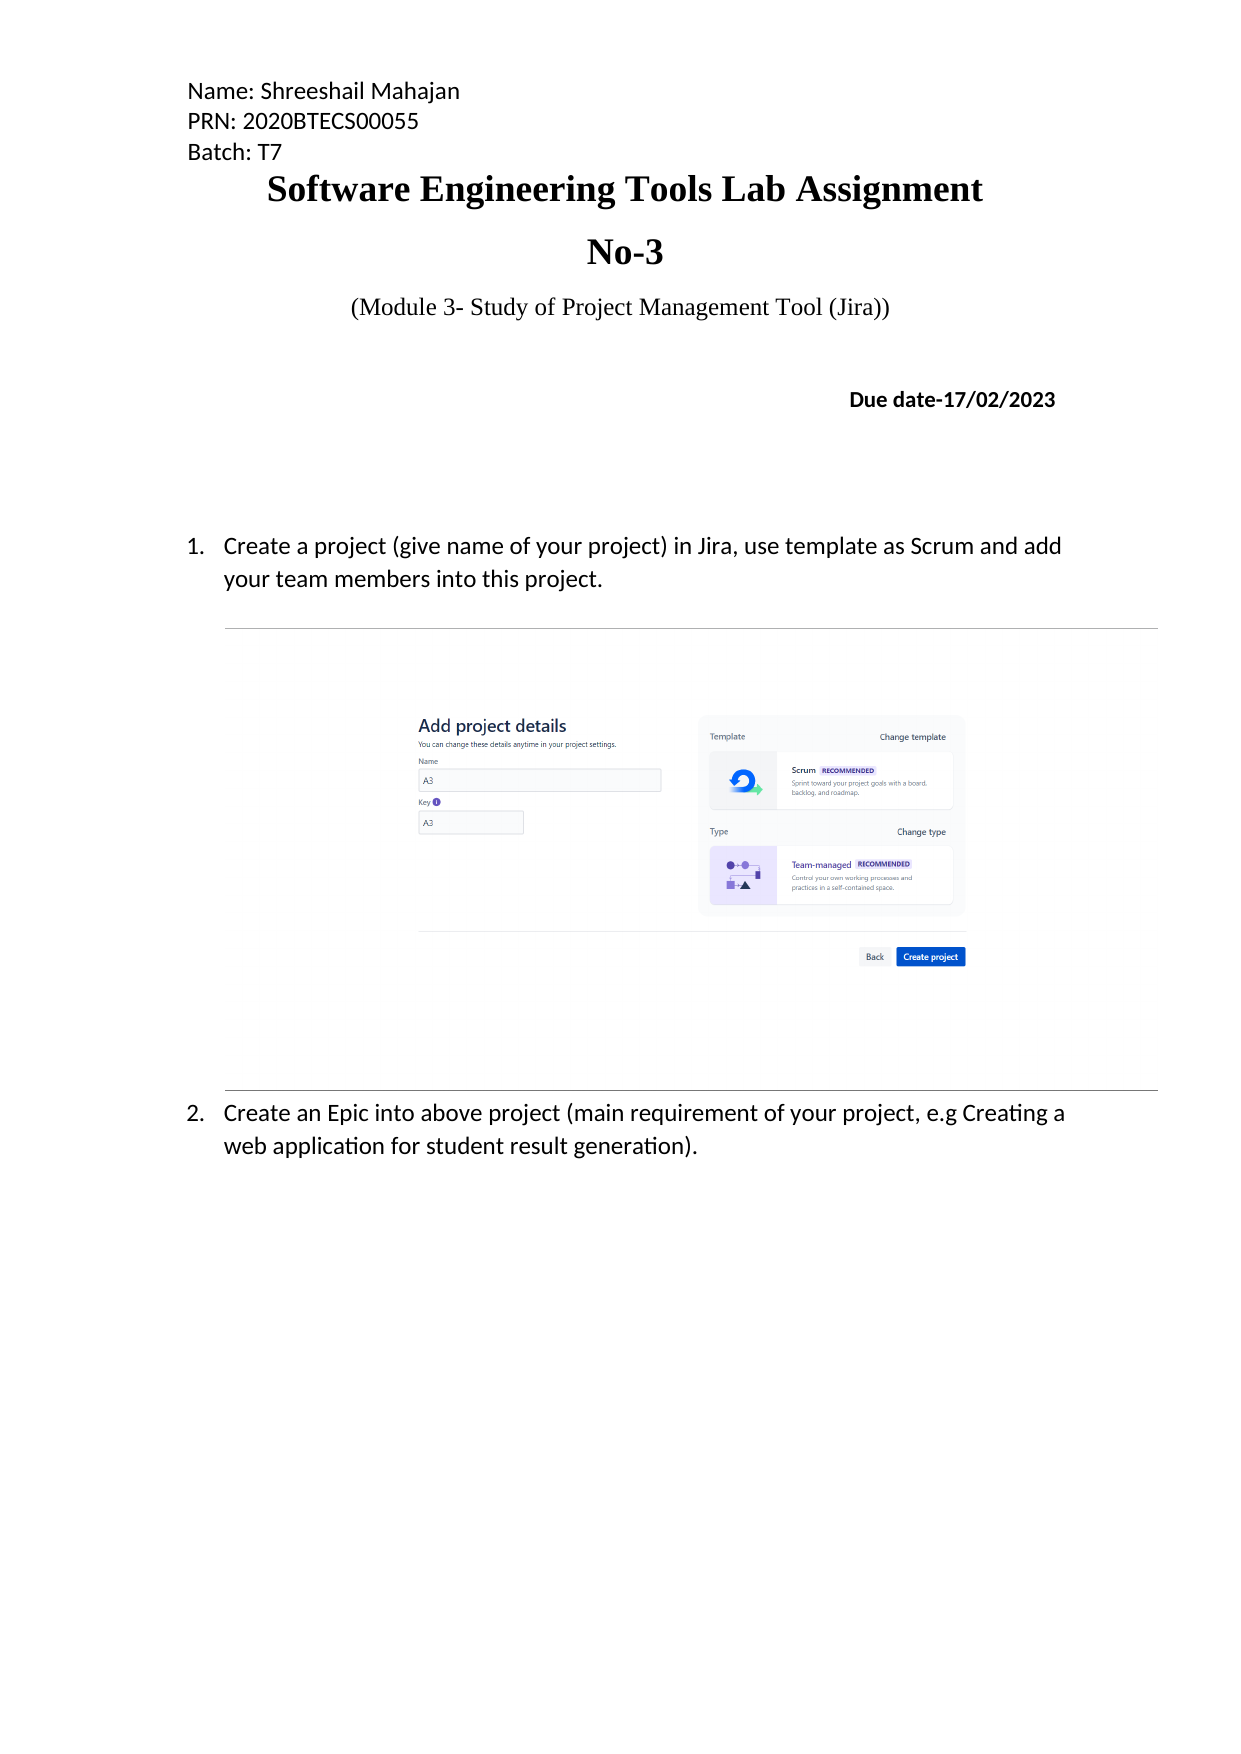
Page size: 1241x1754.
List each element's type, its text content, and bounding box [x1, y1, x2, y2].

text Due date-17/02/2023 [150, 386, 1083, 413]
text (Module 3- Study of Project Management Tool (Jira)) [157, 292, 1083, 320]
picture [225, 628, 1158, 1091]
list Create a project (give name of your project) in Jira, use template as Scrum and add your team members into this project. [186, 530, 1083, 593]
list Create an Epic into above project (main requirement of your project, e.g Creating a web application for student result generation). [186, 1097, 1083, 1160]
text Software Engineering Tools Lab Assignment No-3 [267, 167, 983, 272]
